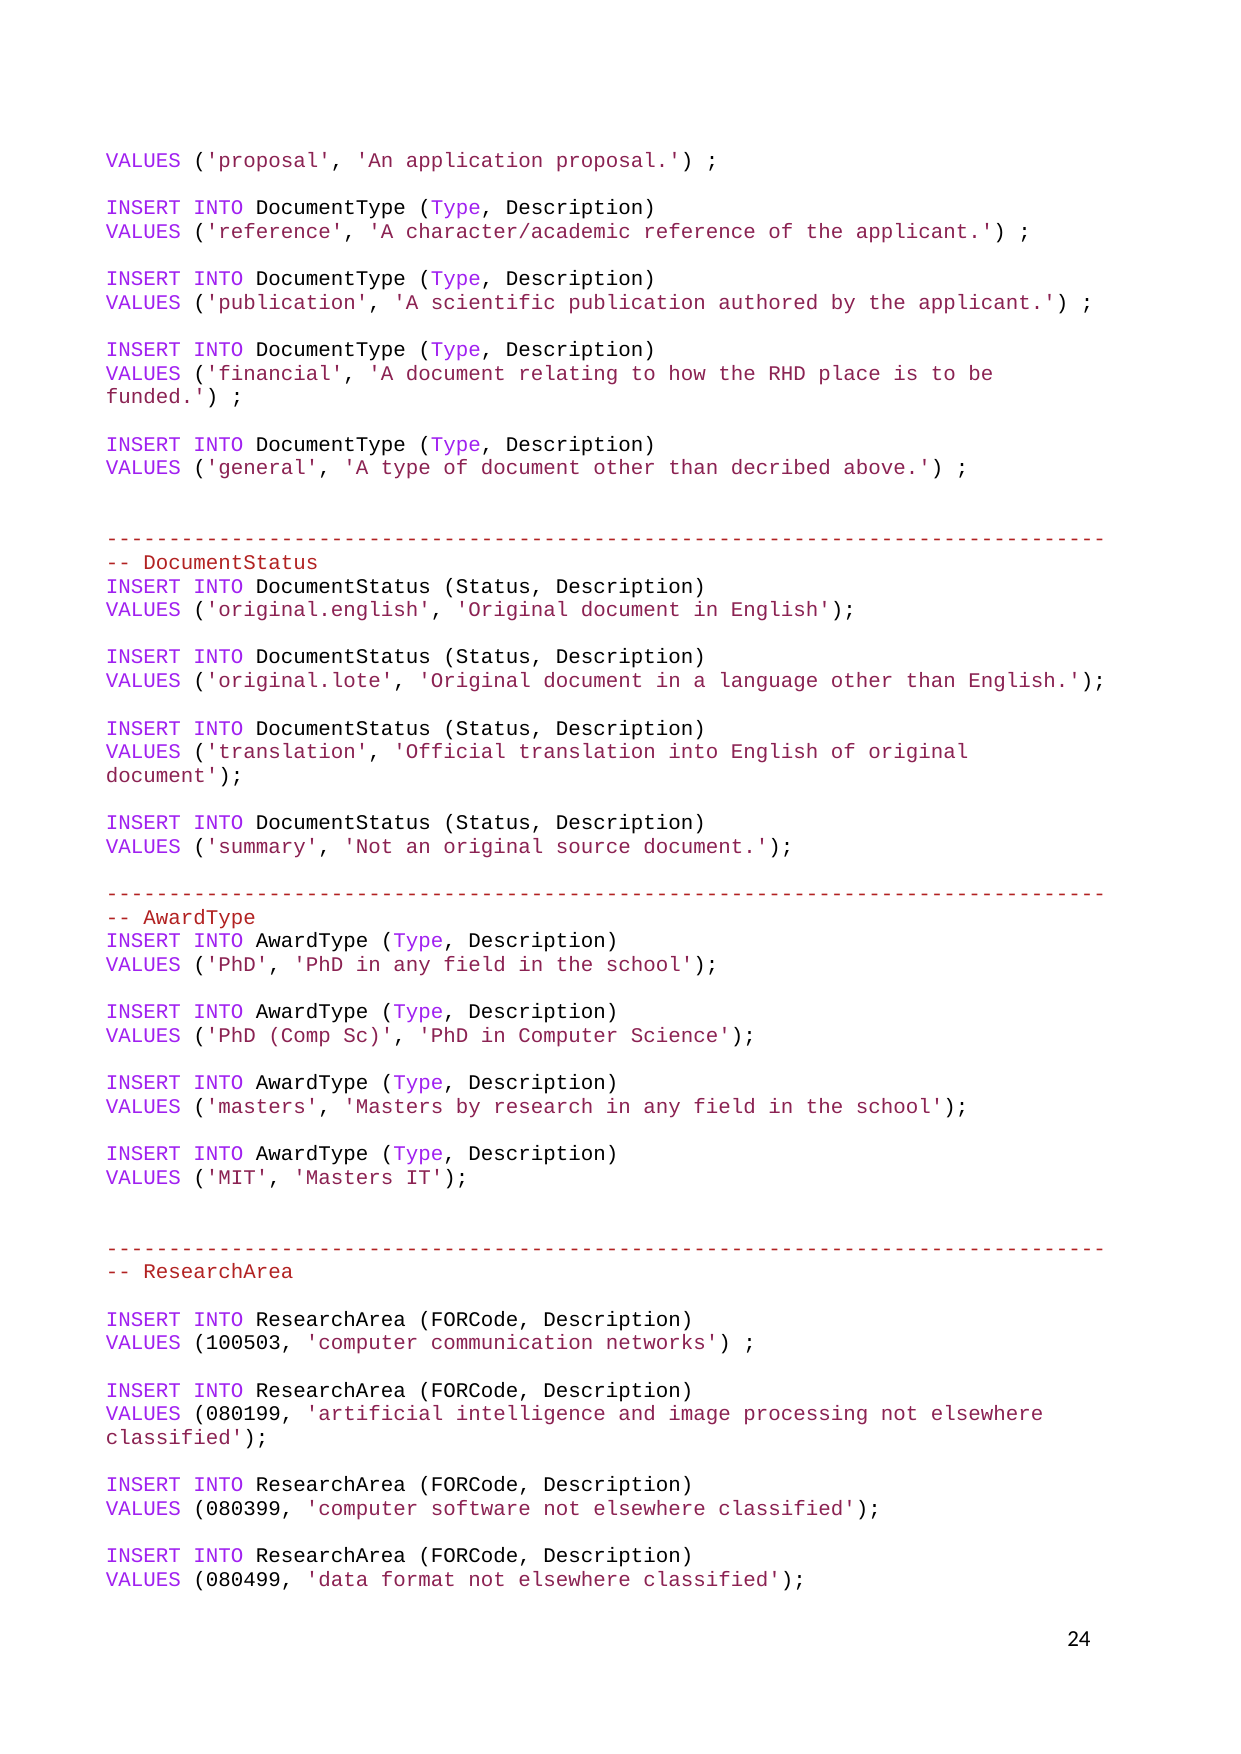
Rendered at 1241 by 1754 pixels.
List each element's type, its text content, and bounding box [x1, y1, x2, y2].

text VALUES ('PhD (Comp Sc)', 'PhD in Computer Science'); [106, 1025, 1110, 1048]
text INSERT INTO AwardType (Type, Description) [106, 1001, 1110, 1025]
text -- AwardType [106, 907, 1110, 930]
text INSERT INTO AwardType (Type, Description) [106, 930, 1110, 954]
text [106, 1545, 1110, 1569]
text VALUES ('proposal', 'An application proposal.') ; [106, 150, 1110, 174]
text VALUES ('summary', 'Not an original source document.'); [106, 836, 1110, 859]
text VALUES ('reference', 'A character/academic reference of the applicant.') ; [106, 221, 1110, 244]
text INSERT INTO AwardType (Type, Description) [106, 1072, 1110, 1096]
text VALUES (080499, 'data format not elsewhere classified'); [106, 1569, 1110, 1592]
text INSERT INTO ResearchArea (FORCode, Description) [106, 1474, 1110, 1498]
text VALUES ('publication', 'A scientific publication authored by the applicant.') ; [106, 292, 1110, 316]
text INSERT INTO DocumentStatus (Status, Description) [106, 812, 1110, 836]
text -- ResearchArea [106, 1261, 1110, 1285]
text INSERT INTO ResearchArea (FORCode, Description) [106, 1309, 1110, 1332]
text VALUES ('MIT', 'Masters IT'); [106, 1167, 1110, 1190]
text VALUES (100503, 'computer communication networks') ; [106, 1332, 1110, 1356]
text INSERT INTO DocumentStatus (Status, Description) [106, 717, 1110, 741]
text -------------------------------------------------------------------------------- [106, 1238, 1110, 1261]
text VALUES ('masters', 'Masters by research in any field in the school'); [106, 1096, 1110, 1119]
text VALUES (080399, 'computer software not elsewhere classified'); [106, 1498, 1110, 1521]
text VALUES ('original.english', 'Original document in English'); [106, 599, 1110, 623]
text INSERT INTO DocumentStatus (Status, Description) [106, 576, 1110, 599]
text VALUES ('PhD', 'PhD in any field in the school'); [106, 954, 1110, 978]
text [106, 197, 1110, 221]
text -------------------------------------------------------------------------------- [106, 883, 1110, 907]
text INSERT INTO AwardType (Type, Description) [106, 1143, 1110, 1167]
text INSERT INTO DocumentType (Type, Description) [106, 268, 1110, 292]
text INSERT INTO DocumentStatus (Status, Description) [106, 647, 1110, 670]
text INSERT INTO DocumentType (Type, Description) [106, 434, 1110, 457]
text VALUES ('original.lote', 'Original document in a language other than English.'); [106, 670, 1110, 694]
text INSERT INTO ResearchArea (FORCode, Description) [106, 1379, 1110, 1403]
text VALUES ('translation', 'Official translation into English of original document'); [106, 741, 1110, 788]
text -------------------------------------------------------------------------------- [106, 528, 1110, 552]
text INSERT INTO DocumentType (Type, Description) [106, 339, 1110, 363]
text VALUES ('financial', 'A document relating to how the RHD place is to be funded.') ; [106, 363, 1110, 410]
text VALUES ('general', 'A type of document other than decribed above.') ; [106, 457, 1110, 481]
text VALUES (080199, 'artificial intelligence and image processing not elsewhere classified'); [106, 1403, 1110, 1451]
text -- DocumentStatus [106, 552, 1110, 576]
